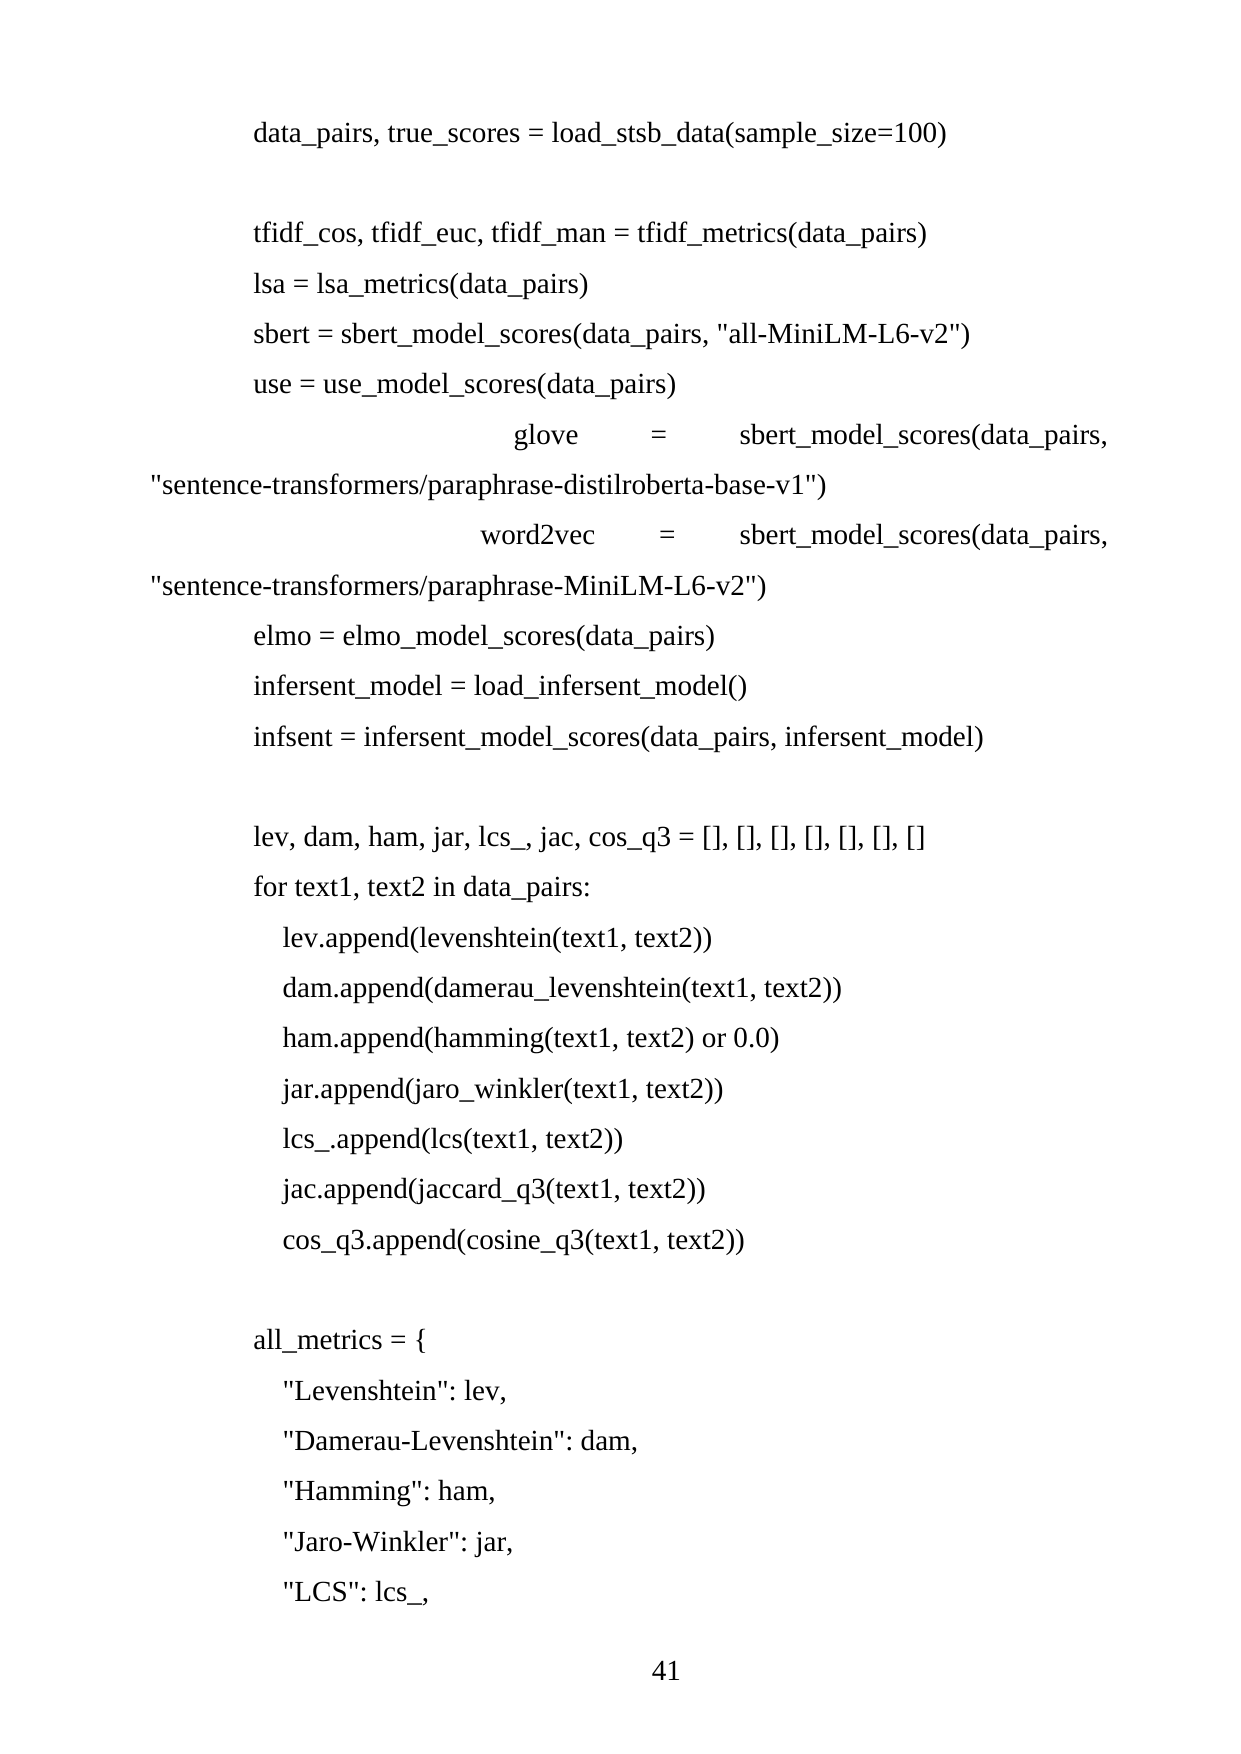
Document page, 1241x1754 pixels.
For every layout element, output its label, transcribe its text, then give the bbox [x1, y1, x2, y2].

text "Levenshtein": lev, [150, 1373, 1108, 1406]
text jar.append(jaro_winkler(text1, text2)) [150, 1071, 1108, 1104]
text jac.append(jaccard_q3(text1, text2)) [150, 1171, 1108, 1205]
text glove = sbert_model_scores(data_pairs, "sentence-transformers/paraphrase-distilroberta-base-v1") [150, 417, 1108, 501]
text "Hamming": ham, [150, 1473, 1108, 1507]
text cos_q3.append(cosine_q3(text1, text2)) [150, 1222, 1108, 1255]
text infersent_model = load_infersent_model() [150, 668, 1108, 702]
text for text1, text2 in data_pairs: [150, 869, 1108, 903]
text lcs_.append(lcs(text1, text2)) [150, 1121, 1108, 1155]
text lev.append(levenshtein(text1, text2)) [150, 920, 1108, 953]
text infsent = infersent_model_scores(data_pairs, infersent_model) [150, 719, 1108, 752]
text "Damerau-Levenshtein": dam, [150, 1423, 1108, 1457]
text dam.append(damerau_levenshtein(text1, text2)) [150, 970, 1108, 1004]
text elmo = elmo_model_scores(data_pairs) [150, 618, 1108, 652]
text sbert = sbert_model_scores(data_pairs, "all-MiniLM-L6-v2") [150, 316, 1108, 350]
text "Jaro-Winkler": jar, [150, 1524, 1108, 1557]
text data_pairs, true_scores = load_stsb_data(sample_size=100) [150, 115, 1108, 148]
text word2vec = sbert_model_scores(data_pairs, "sentence-transformers/paraphrase-MiniLM-L6-v2") [150, 517, 1108, 601]
text lev, dam, ham, jar, lcs_, jac, cos_q3 = [], [], [], [], [], [], [] [150, 819, 1108, 853]
text ham.append(hamming(text1, text2) or 0.0) [150, 1021, 1108, 1054]
text use = use_model_scores(data_pairs) [150, 366, 1108, 400]
text all_metrics = { [150, 1322, 1108, 1356]
text lsa = lsa_metrics(data_pairs) [150, 266, 1108, 299]
text tfidf_cos, tfidf_euc, tfidf_man = tfidf_metrics(data_pairs) [150, 216, 1108, 249]
text "LCS": lcs_, [150, 1574, 1108, 1607]
